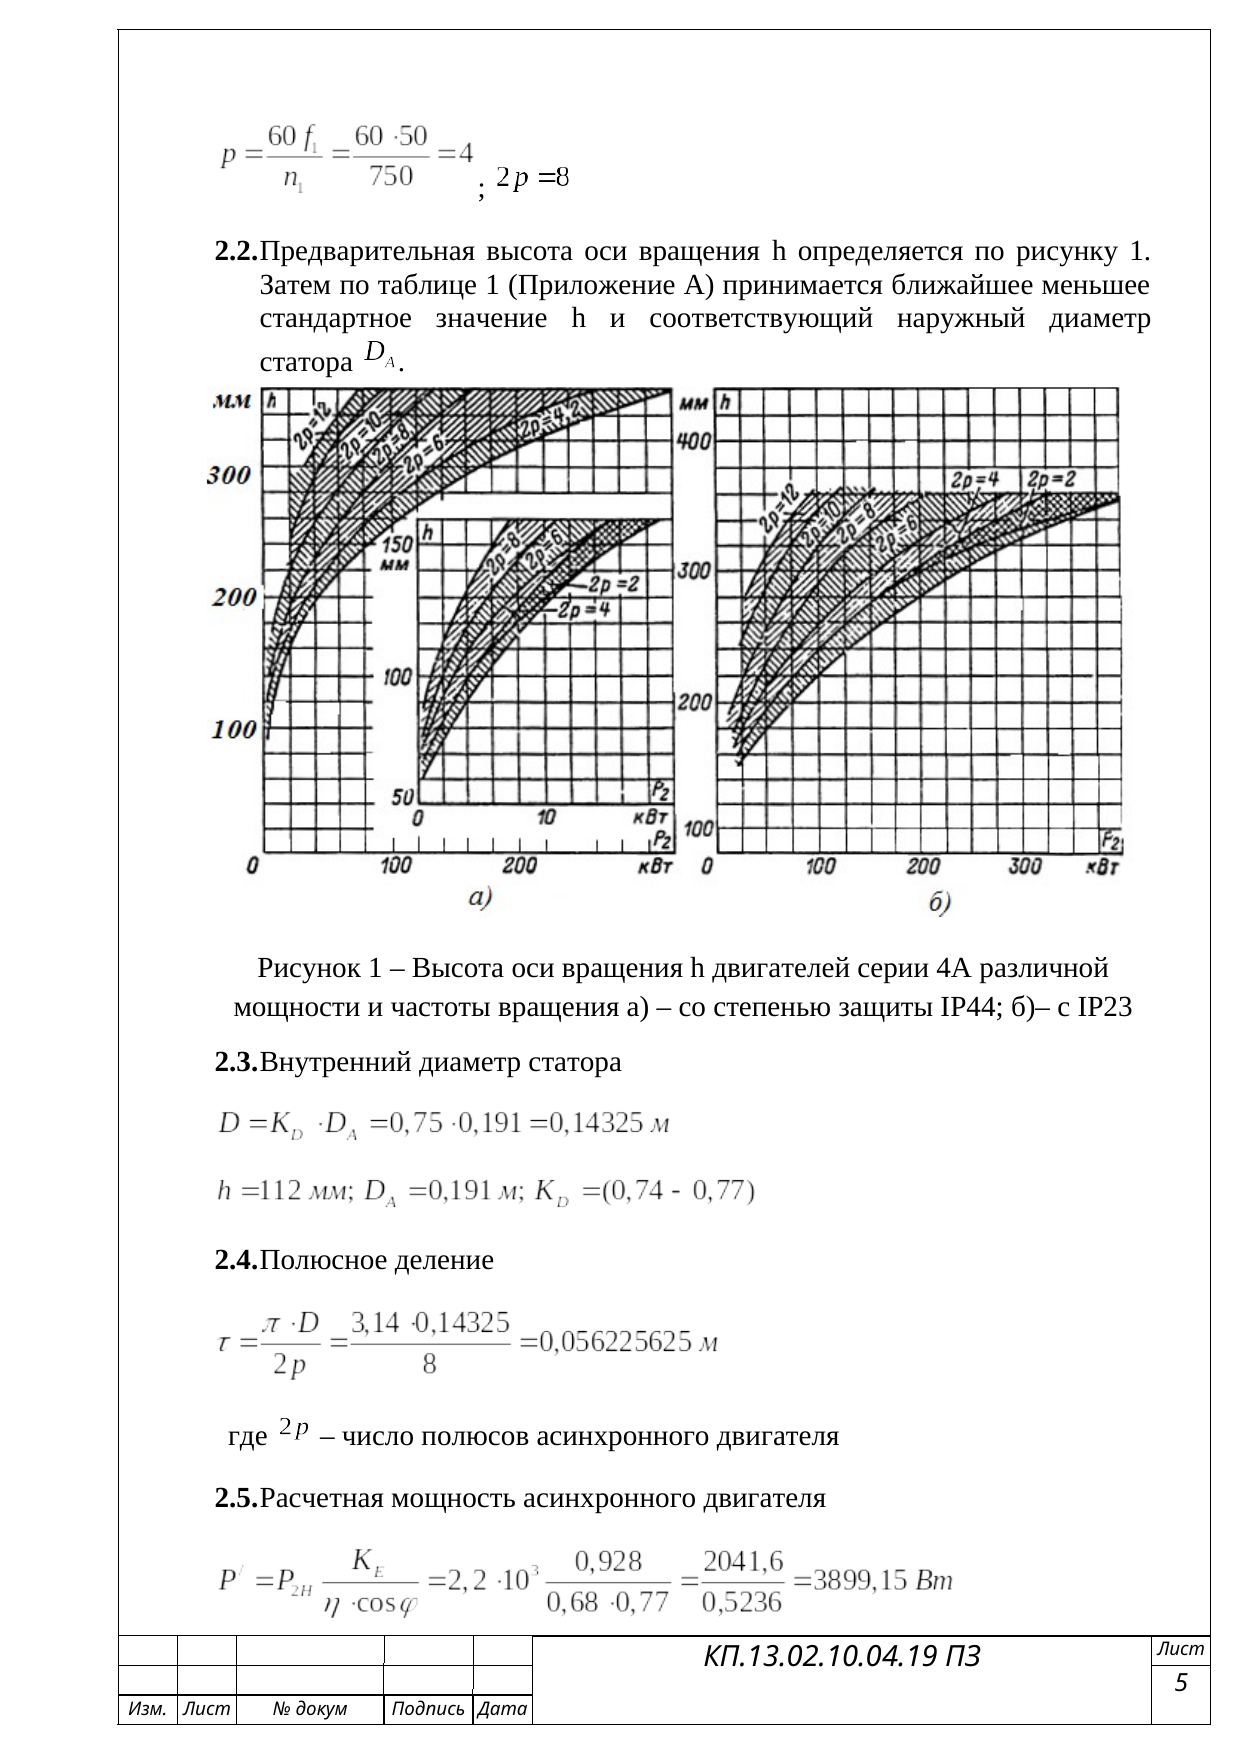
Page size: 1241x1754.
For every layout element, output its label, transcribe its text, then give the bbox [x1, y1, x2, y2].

subtitle Предварительная высота оси вращения h определяется по рисунку 1. Затем по таблице 1 (Приложение А) принимается ближайшее меньшее стандартное значение h и соответствующий наружный диаметр статора . [214, 233, 1152, 378]
subtitle ; [215, 118, 1152, 204]
subtitle Полюсное деление [214, 1242, 1152, 1276]
subtitle Внутренний диаметр статора [214, 1044, 1152, 1078]
picture [206, 387, 1149, 917]
subtitle Расчетная мощность асинхронного двигателя [214, 1480, 1152, 1514]
subtitle где – число полюсов асинхронного двигателя [228, 1414, 1152, 1451]
